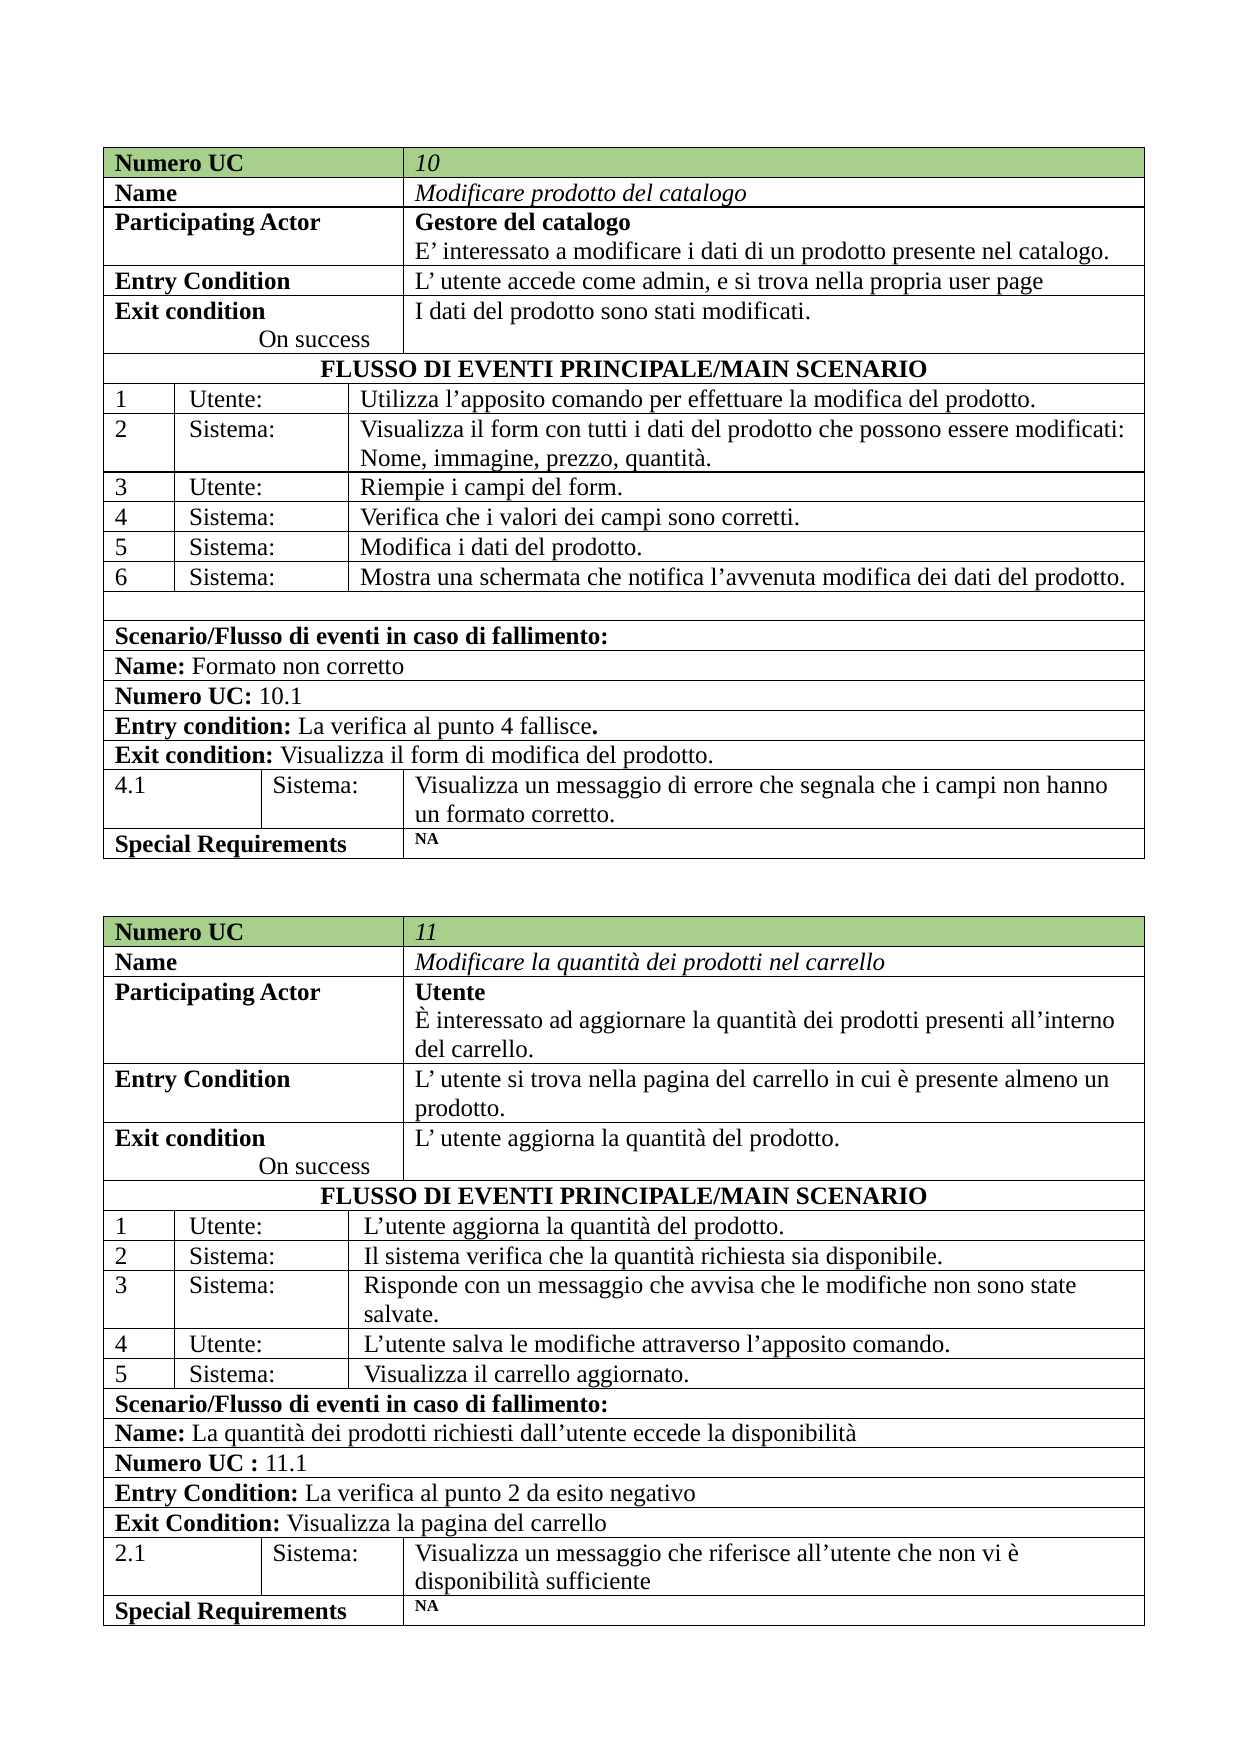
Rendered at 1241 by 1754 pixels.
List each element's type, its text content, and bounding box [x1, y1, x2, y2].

table_cell 4 [104, 1329, 174, 1358]
table_cell L’ utente si trova nella pagina del carrello in cui è presente almeno un prodotto. [404, 1064, 1144, 1122]
table_header 11 [404, 917, 1144, 946]
table_cell 5 [104, 532, 174, 561]
table_cell Utente: [175, 1211, 348, 1240]
table_cell Visualizza un messaggio che riferisce all’utente che non vi è disponibilità sufficiente [404, 1538, 1144, 1595]
table_cell Name: La quantità dei prodotti richiesti dall’utente eccede la disponibilità [104, 1419, 1144, 1447]
table_header 10 [404, 148, 1144, 177]
table_cell Verifica che i valori dei campi sono corretti. [349, 502, 1144, 531]
table_cell 2 [104, 1241, 174, 1269]
table_cell Risponde con un messaggio che avvisa che le modifiche non sono state salvate. [349, 1271, 1144, 1328]
table_cell 1 [104, 1211, 174, 1240]
table_cell FLUSSO DI EVENTI PRINCIPALE/MAIN SCENARIO [104, 354, 1144, 383]
table_cell L’ utente aggiorna la quantità del prodotto. [404, 1123, 1144, 1180]
table_cell Sistema: [175, 1359, 348, 1388]
table_cell 3 [104, 473, 174, 501]
table_cell Numero UC : 11.1 [104, 1448, 1144, 1477]
table_cell Sistema: [175, 1241, 348, 1269]
table_cell Name: Formato non corretto [104, 651, 1144, 680]
table_cell L’ utente accede come admin, e si trova nella propria user page [404, 266, 1144, 295]
table_cell L’utente salva le modifiche attraverso l’apposito comando. [349, 1329, 1144, 1358]
table_cell Name [104, 178, 403, 206]
table_cell Entry Condition [104, 1064, 403, 1122]
table_cell Utente: [175, 473, 348, 501]
table_cell Visualizza il carrello aggiornato. [349, 1359, 1144, 1388]
table_cell 6 [104, 562, 174, 591]
table_cell Numero UC: 10.1 [104, 681, 1144, 710]
table_cell Modificare la quantità dei prodotti nel carrello [404, 947, 1144, 976]
table_cell 2 [104, 414, 174, 471]
table_cell Visualizza un messaggio di errore che segnala che i campi non hanno un formato corretto. [404, 770, 1144, 828]
table_cell Sistema: [262, 1538, 403, 1595]
table_cell Riempie i campi del form. [349, 473, 1144, 501]
table_cell Participating Actor [104, 977, 403, 1063]
table_cell NA [404, 829, 1144, 858]
table_cell Sistema: [175, 414, 348, 471]
table_header Numero UC [104, 917, 403, 946]
table_cell Modificare prodotto del catalogo [404, 178, 1144, 206]
table_cell Special Requirements [104, 1596, 403, 1625]
table_cell Scenario/Flusso di eventi in caso di fallimento: [104, 621, 1144, 650]
table_cell Participating Actor [104, 208, 403, 265]
table_cell Utente È interessato ad aggiornare la quantità dei prodotti presenti all’interno del carrello. [404, 977, 1144, 1063]
table_cell NA [404, 1596, 1144, 1625]
table_cell FLUSSO DI EVENTI PRINCIPALE/MAIN SCENARIO [104, 1181, 1144, 1210]
table_cell Mostra una schermata che notifica l’avvenuta modifica dei dati del prodotto. [349, 562, 1144, 591]
table_cell 5 [104, 1359, 174, 1388]
table_cell Exit Condition: Visualizza la pagina del carrello [104, 1508, 1144, 1537]
table_cell Scenario/Flusso di eventi in caso di fallimento: [104, 1389, 1144, 1417]
table_cell Entry Condition [104, 266, 403, 295]
table_cell Entry condition: La verifica al punto 4 fallisce. [104, 711, 1144, 739]
table_cell Exit condition: Visualizza il form di modifica del prodotto. [104, 741, 1144, 769]
table_cell Modifica i dati del prodotto. [349, 532, 1144, 561]
table_cell 4.1 [104, 770, 261, 828]
table_cell Utente: [175, 1329, 348, 1358]
table_cell Sistema: [175, 562, 348, 591]
table_cell Sistema: [175, 502, 348, 531]
table_cell Gestore del catalogo E’ interessato a modificare i dati di un prodotto presente nel catalogo. [404, 208, 1144, 265]
table_cell L’utente aggiorna la quantità del prodotto. [349, 1211, 1144, 1240]
table_cell Exit condition On success [104, 1123, 403, 1180]
table_cell Il sistema verifica che la quantità richiesta sia disponibile. [349, 1241, 1144, 1269]
table_cell 1 [104, 384, 174, 413]
table_cell Utente: [175, 384, 348, 413]
table_cell [104, 592, 1144, 620]
table_cell 3 [104, 1271, 174, 1328]
table_cell Name [104, 947, 403, 976]
table_header Numero UC [104, 148, 403, 177]
table_cell Utilizza l’apposito comando per effettuare la modifica del prodotto. [349, 384, 1144, 413]
table_cell I dati del prodotto sono stati modificati. [404, 296, 1144, 353]
table_cell Special Requirements [104, 829, 403, 858]
table_cell Sistema: [175, 532, 348, 561]
table_cell Exit condition On success [104, 296, 403, 353]
table_cell Sistema: [262, 770, 403, 828]
table_cell Sistema: [175, 1271, 348, 1328]
table_cell Entry Condition: La verifica al punto 2 da esito negativo [104, 1478, 1144, 1507]
table_cell 4 [104, 502, 174, 531]
table_cell Visualizza il form con tutti i dati del prodotto che possono essere modificati: Nome, immagine, prezzo, quantità. [349, 414, 1144, 471]
table_cell 2.1 [104, 1538, 261, 1595]
